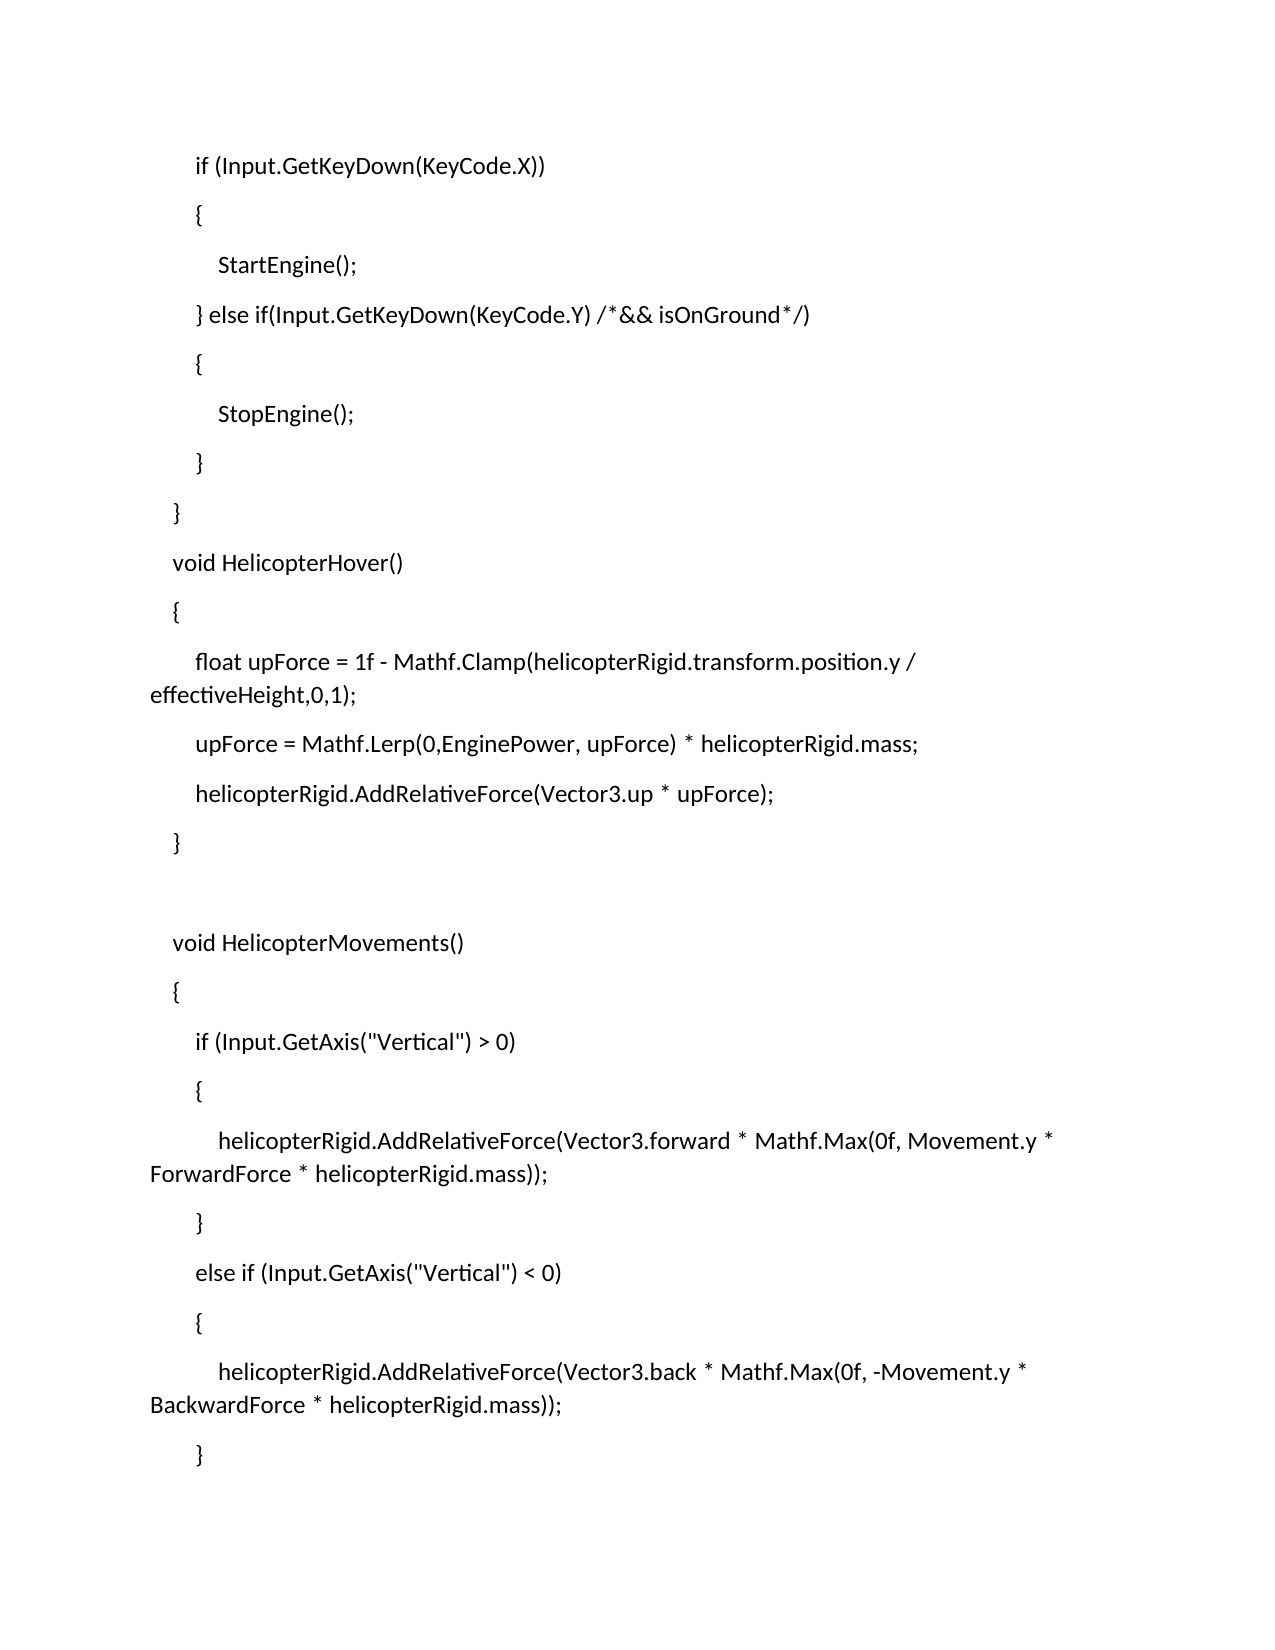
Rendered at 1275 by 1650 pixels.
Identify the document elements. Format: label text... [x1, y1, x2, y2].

text } [150, 497, 1125, 528]
text { [150, 976, 1125, 1007]
text { [150, 199, 1125, 230]
text } else if(Input.GetKeyDown(KeyCode.Y) /*&& isOnGround*/) [150, 299, 1125, 329]
text { [150, 348, 1125, 379]
text helicopterRigid.AddRelativeForce(Vector3.forward * Mathf.Max(0f, Movement.y * ForwardForce * helicopterRigid.mass)); [150, 1125, 1125, 1188]
text if (Input.GetKeyDown(KeyCode.X)) [150, 150, 1125, 181]
text void HelicopterHover() [150, 547, 1125, 577]
text { [150, 1307, 1125, 1337]
text { [150, 1075, 1125, 1106]
text else if (Input.GetAxis("Vertical") < 0) [150, 1257, 1125, 1288]
text upForce = Mathf.Lerp(0,EnginePower, upForce) * helicopterRigid.mass; [150, 728, 1125, 759]
text { [150, 596, 1125, 627]
text StopEngine(); [150, 398, 1125, 428]
text } [150, 1207, 1125, 1238]
text } [150, 827, 1125, 858]
text helicopterRigid.AddRelativeForce(Vector3.up * upForce); [150, 778, 1125, 808]
text helicopterRigid.AddRelativeForce(Vector3.back * Mathf.Max(0f, -Movement.y * BackwardForce * helicopterRigid.mass)); [150, 1356, 1125, 1420]
text void HelicopterMovements() [150, 927, 1125, 957]
text } [150, 1439, 1125, 1469]
text float upForce = 1f - Mathf.Clamp(helicopterRigid.transform.position.y / effectiveHeight,0,1); [150, 646, 1125, 709]
text StartEngine(); [150, 249, 1125, 280]
text } [150, 447, 1125, 478]
text if (Input.GetAxis("Vertical") > 0) [150, 1026, 1125, 1056]
